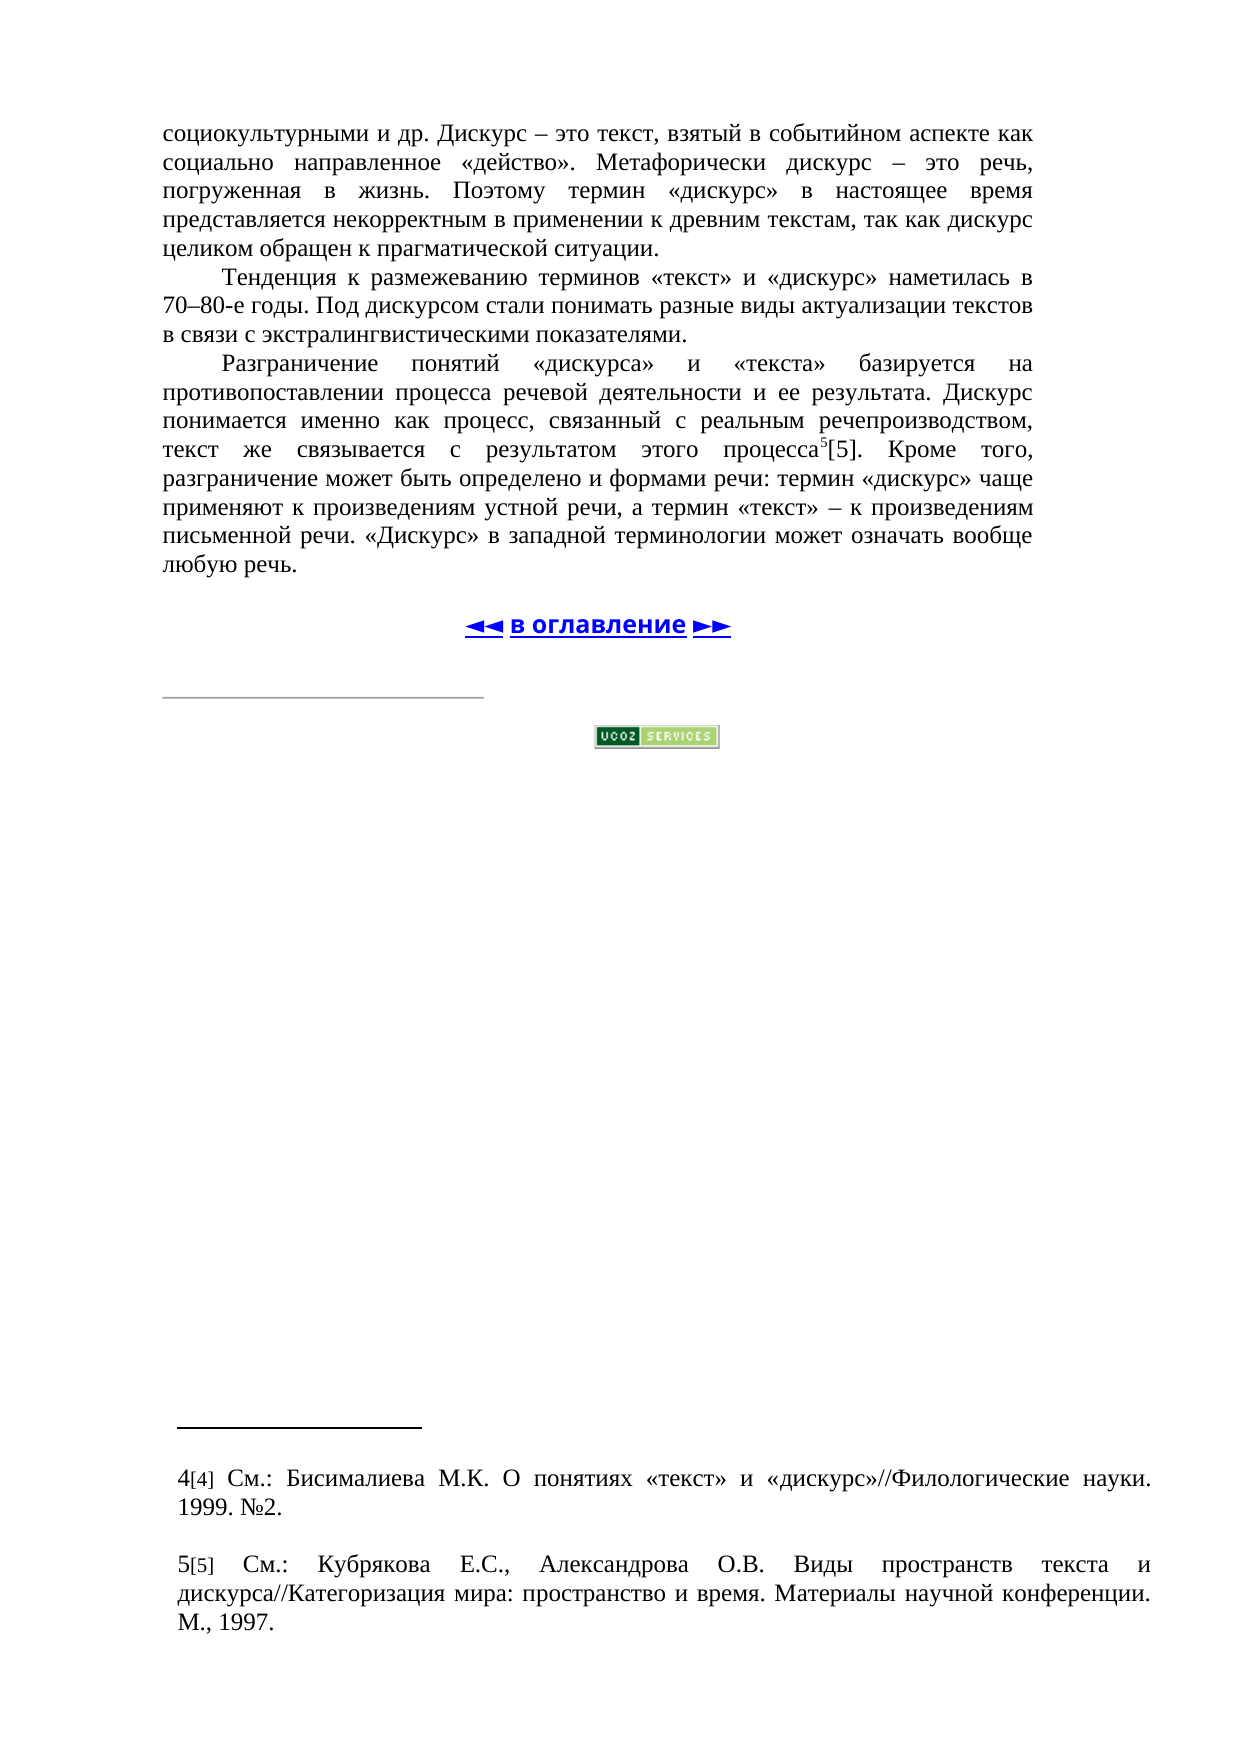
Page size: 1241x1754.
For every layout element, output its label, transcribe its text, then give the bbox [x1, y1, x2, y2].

text Тенденция к размежеванию терминов «текст» и «дискурс» наметилась в 70–80-е годы. Под дискурсом стали понимать разные виды актуализации текстов в связи с экстралингвистическими показателями. [162, 262, 1033, 348]
picture [594, 725, 720, 749]
text ◄◄ в оглавление ►► [162, 607, 1033, 641]
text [162, 118, 1033, 262]
text Разграничение понятий «дискурса» и «текста» базируется на противопоставлении процесса речевой деятельности и ее результата. Дискурс понимается именно как процесс, связанный с реальным речепроизводством, текст же связывается с результатом этого процесса[5]. Кроме того, разграничение может быть определено и формами речи: термин «дискурс» чаще применяют к произведениям устной речи, а термин «текст» – к произведениям письменной речи. «Дискурс» в западной терминологии может означать вообще любую речь. [162, 348, 1033, 578]
